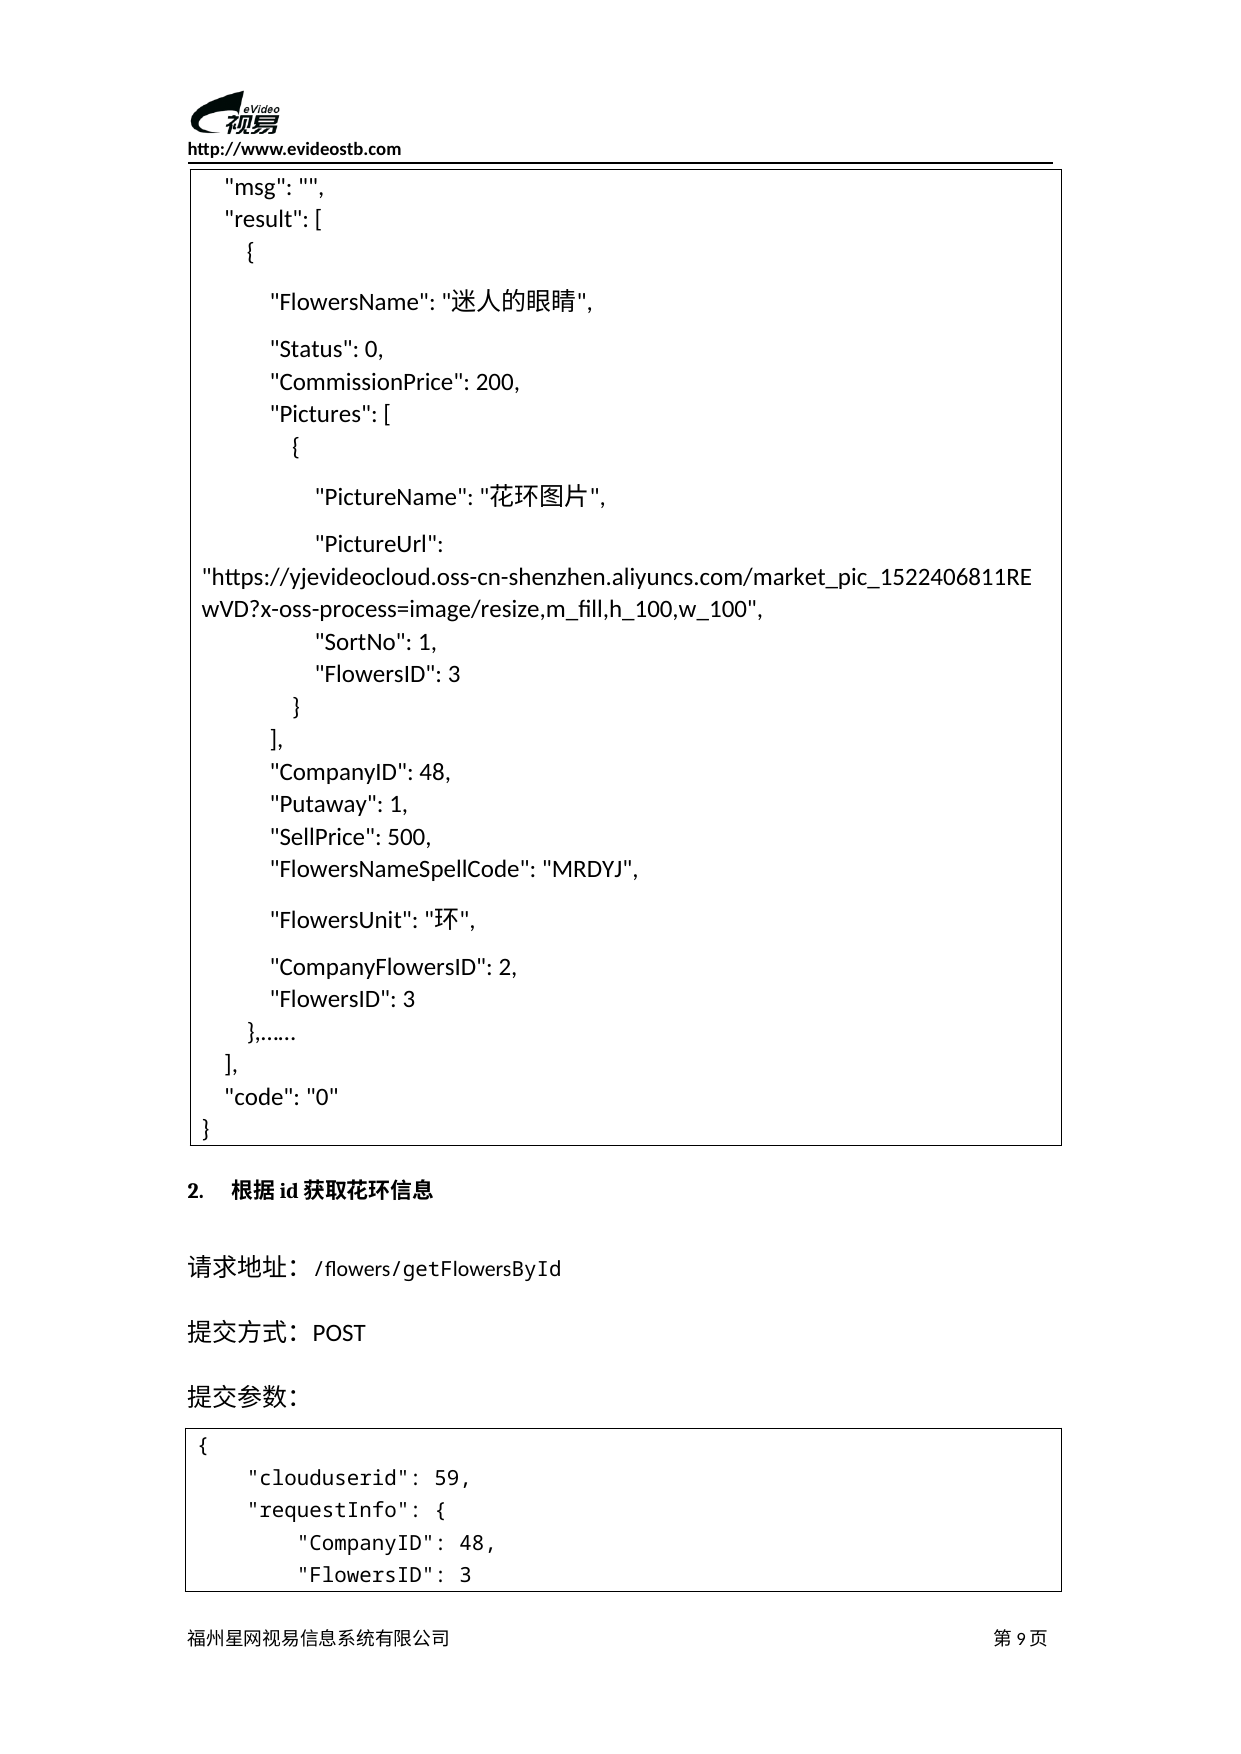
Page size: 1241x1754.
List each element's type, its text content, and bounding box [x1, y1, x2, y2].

text 提交方式：POST [187, 1298, 1053, 1363]
subtitle 根据id获取花环信息 [187, 1173, 1053, 1206]
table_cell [191, 170, 1061, 1145]
text 提交参数： [187, 1363, 1053, 1428]
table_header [186, 1429, 1061, 1591]
picture [187, 88, 282, 137]
text 请求地址：/flowers/getFlowersById [187, 1233, 1053, 1298]
